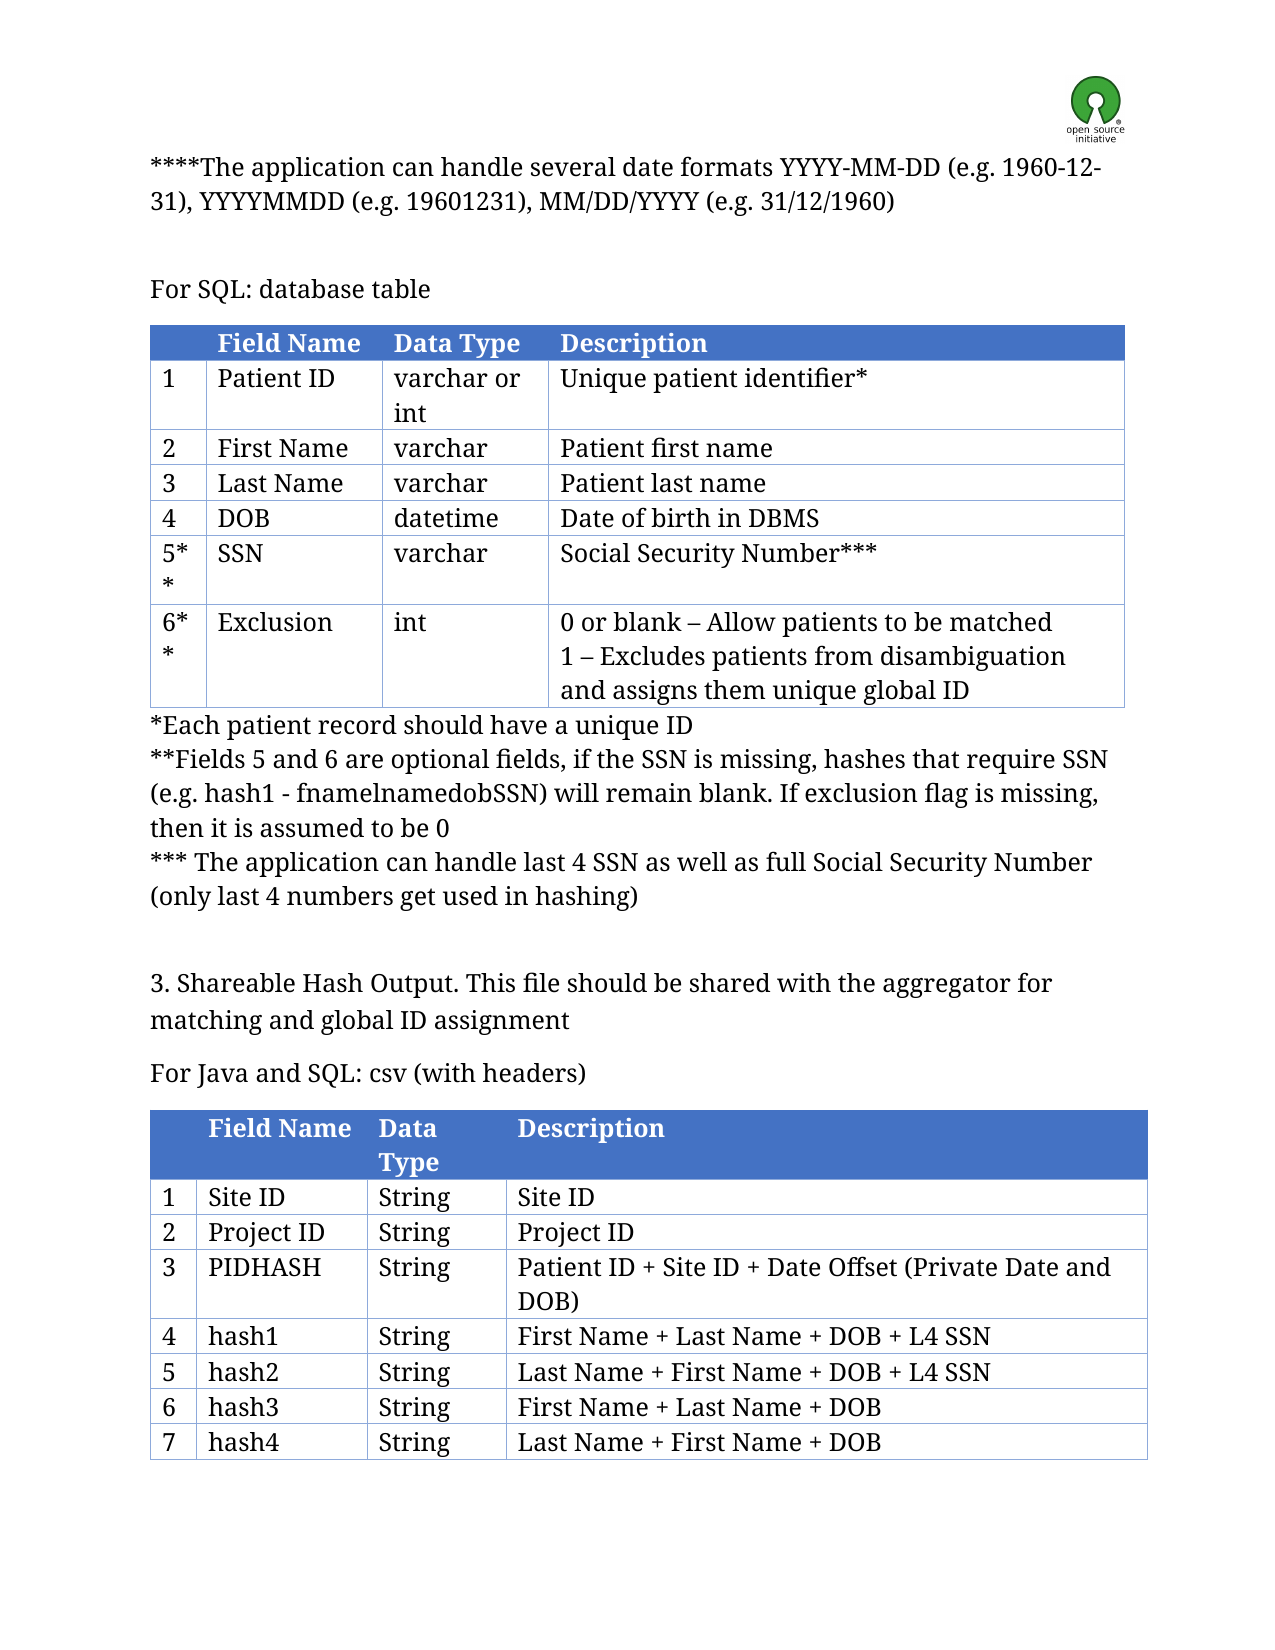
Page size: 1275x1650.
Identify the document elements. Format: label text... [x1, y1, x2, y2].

table_cell Last Name + First Name + DOB [507, 1424, 1147, 1458]
table_cell 5 [151, 1354, 196, 1388]
table_cell 3 [151, 465, 206, 499]
table_cell Patient last name [549, 465, 1124, 499]
table_header [151, 1111, 196, 1179]
table_cell hash3 [197, 1389, 367, 1423]
table_header Data Type [368, 1111, 506, 1179]
table_cell 3 [151, 1250, 196, 1318]
table_cell 4 [151, 1319, 196, 1353]
table_cell datetime [383, 501, 548, 534]
text For SQL: database table [150, 272, 1125, 306]
table_cell hash2 [197, 1354, 367, 1388]
table_header Description [507, 1111, 1147, 1179]
table_header [151, 326, 206, 360]
table_cell Unique patient identifier* [549, 361, 1124, 429]
table_header Field Name [197, 1111, 367, 1179]
text *** The application can handle last 4 SSN as well as full Social Security Number (only last 4 numbers get used in hashing) [150, 844, 1125, 912]
table_cell int [383, 605, 548, 707]
text **Fields 5 and 6 are optional fields, if the SSN is missing, hashes that require SSN (e.g. hash1 - fnamelnamedobSSN) will remain blank. If exclusion flag is missing, then it is assumed to be 0 [150, 742, 1125, 844]
table_cell Date of birth in DBMS [549, 501, 1124, 534]
picture [1065, 75, 1125, 144]
text 3. Shareable Hash Output. This file should be shared with the aggregator for matching and global ID assignment [150, 966, 1125, 1037]
text For Java and SQL: csv (with headers) [150, 1056, 1125, 1090]
table_cell varchar [383, 465, 548, 499]
table_cell String [368, 1180, 506, 1214]
table_cell 5** [151, 536, 206, 604]
table_cell Patient first name [549, 430, 1124, 464]
table_cell 0 or blank – Allow patients to be matched 1 – Excludes patients from disambiguation and assigns them unique global ID [549, 605, 1124, 707]
table_cell String [368, 1319, 506, 1353]
table_cell PIDHASH [197, 1250, 367, 1318]
table_cell Last Name + First Name + DOB + L4 SSN [507, 1354, 1147, 1388]
table_cell Project ID [507, 1215, 1147, 1249]
table_cell SSN [207, 536, 382, 604]
table_cell First Name + Last Name + DOB + L4 SSN [507, 1319, 1147, 1353]
table_cell varchar [383, 430, 548, 464]
table_header Field Name [207, 326, 382, 360]
table_cell Patient ID + Site ID + Date Offset (Private Date and DOB) [507, 1250, 1147, 1318]
table_cell 6 [151, 1389, 196, 1423]
table_cell 7 [151, 1424, 196, 1458]
table_cell Site ID [197, 1180, 367, 1214]
table_cell Exclusion [207, 605, 382, 707]
table_cell 1 [151, 361, 206, 429]
table_cell First Name [207, 430, 382, 464]
table_cell Project ID [197, 1215, 367, 1249]
table_cell hash1 [197, 1319, 367, 1353]
table_cell varchar [383, 536, 548, 604]
table_cell String [368, 1424, 506, 1458]
text *Each patient record should have a unique ID [150, 708, 1125, 742]
table_cell String [368, 1354, 506, 1388]
table_cell Patient ID [207, 361, 382, 429]
text ****The application can handle several date formats YYYY-MM-DD (e.g. 1960-12-31), YYYYMMDD (e.g. 19601231), MM/DD/YYYY (e.g. 31/12/1960) [150, 150, 1125, 218]
table_cell String [368, 1250, 506, 1318]
table_cell hash4 [197, 1424, 367, 1458]
table_cell 4 [151, 501, 206, 534]
table_header Data Type [383, 326, 548, 360]
table_cell String [368, 1215, 506, 1249]
table_cell String [368, 1389, 506, 1423]
table_cell varchar or int [383, 361, 548, 429]
table_cell Site ID [507, 1180, 1147, 1214]
table_cell Social Security Number*** [549, 536, 1124, 604]
table_cell 6** [151, 605, 206, 707]
table_cell 2 [151, 1215, 196, 1249]
table_cell DOB [207, 501, 382, 534]
table_cell First Name + Last Name + DOB [507, 1389, 1147, 1423]
table_cell 1 [151, 1180, 196, 1214]
table_header Description [549, 326, 1124, 360]
table_cell 2 [151, 430, 206, 464]
table_cell Last Name [207, 465, 382, 499]
